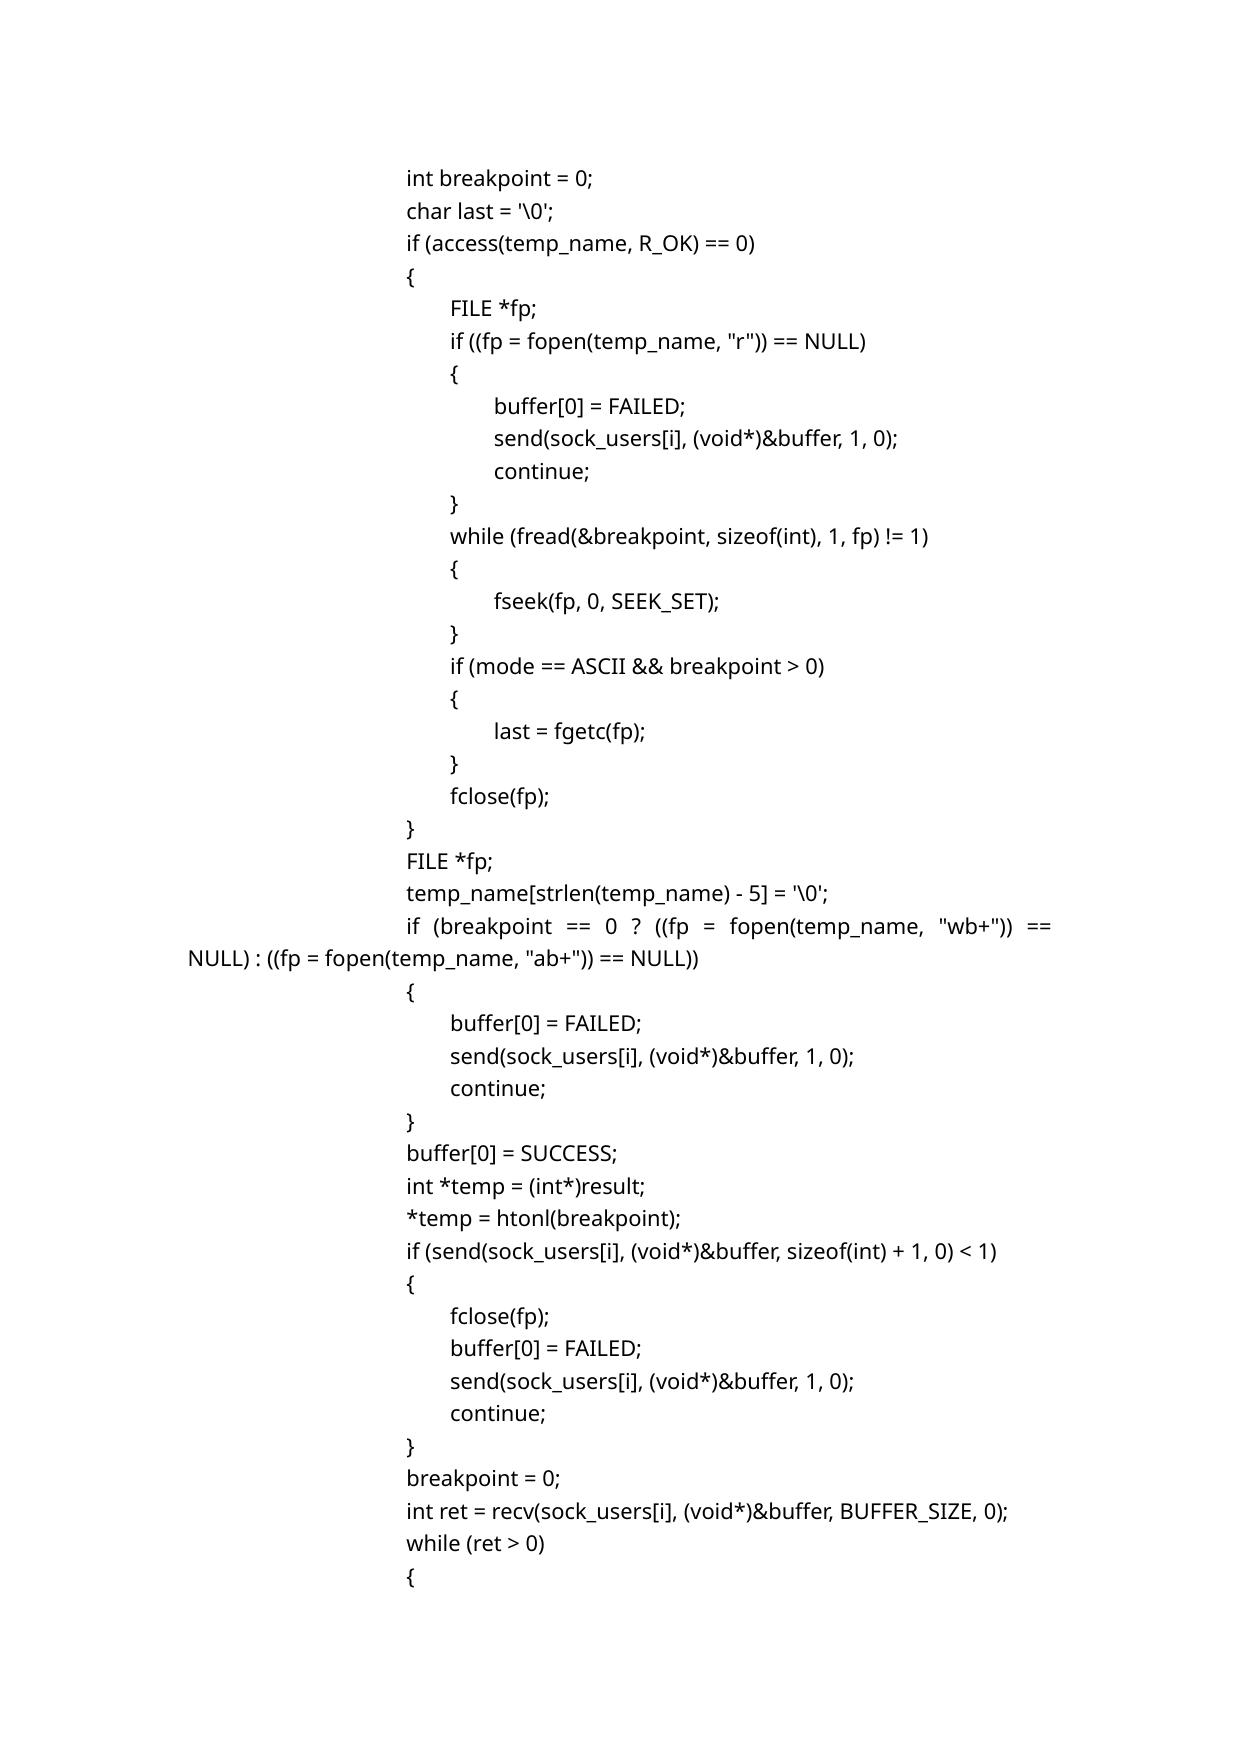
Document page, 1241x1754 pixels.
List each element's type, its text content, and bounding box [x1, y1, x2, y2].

text if (breakpoint == 0 ? ((fp = fopen(temp_name, "wb+")) == NULL) : ((fp = fopen(temp_name, "ab+")) == NULL)) [187, 909, 1053, 974]
text fclose(fp); [187, 779, 1053, 812]
text fclose(fp); [187, 1299, 1053, 1332]
text send(sock_users[i], (void*)&buffer, 1, 0); [187, 1039, 1053, 1072]
text continue; [187, 1397, 1053, 1429]
text } [187, 487, 1053, 519]
text buffer[0] = FAILED; [187, 1007, 1053, 1039]
text continue; [187, 1072, 1053, 1104]
text { [187, 357, 1053, 389]
text while (fread(&breakpoint, sizeof(int), 1, fp) != 1) [187, 519, 1053, 552]
text buffer[0] = SUCCESS; [187, 1137, 1053, 1169]
text int ret = recv(sock_users[i], (void*)&buffer, BUFFER_SIZE, 0); [187, 1494, 1053, 1527]
text fseek(fp, 0, SEEK_SET); [187, 584, 1053, 617]
text } [187, 617, 1053, 649]
text { [187, 682, 1053, 714]
text { [187, 552, 1053, 584]
text } [187, 747, 1053, 779]
text FILE *fp; [187, 844, 1053, 877]
text int breakpoint = 0; [187, 162, 1053, 194]
text continue; [187, 454, 1053, 487]
text if (mode == ASCII && breakpoint > 0) [187, 649, 1053, 682]
text { [187, 1267, 1053, 1299]
text } [187, 812, 1053, 844]
text breakpoint = 0; [187, 1462, 1053, 1494]
text FILE *fp; [187, 292, 1053, 324]
text } [187, 1104, 1053, 1137]
text char last = '\0'; [187, 194, 1053, 227]
text { [187, 1559, 1053, 1592]
text if (send(sock_users[i], (void*)&buffer, sizeof(int) + 1, 0) < 1) [187, 1234, 1053, 1267]
text if (access(temp_name, R_OK) == 0) [187, 227, 1053, 259]
text send(sock_users[i], (void*)&buffer, 1, 0); [187, 422, 1053, 454]
text { [187, 974, 1053, 1007]
text temp_name[strlen(temp_name) - 5] = '\0'; [187, 877, 1053, 909]
text *temp = htonl(breakpoint); [187, 1202, 1053, 1234]
text if ((fp = fopen(temp_name, "r")) == NULL) [187, 324, 1053, 357]
text buffer[0] = FAILED; [187, 1332, 1053, 1364]
text last = fgetc(fp); [187, 714, 1053, 747]
text while (ret > 0) [187, 1527, 1053, 1559]
text { [187, 259, 1053, 292]
text int *temp = (int*)result; [187, 1169, 1053, 1202]
text send(sock_users[i], (void*)&buffer, 1, 0); [187, 1364, 1053, 1397]
text } [187, 1429, 1053, 1462]
text buffer[0] = FAILED; [187, 389, 1053, 422]
